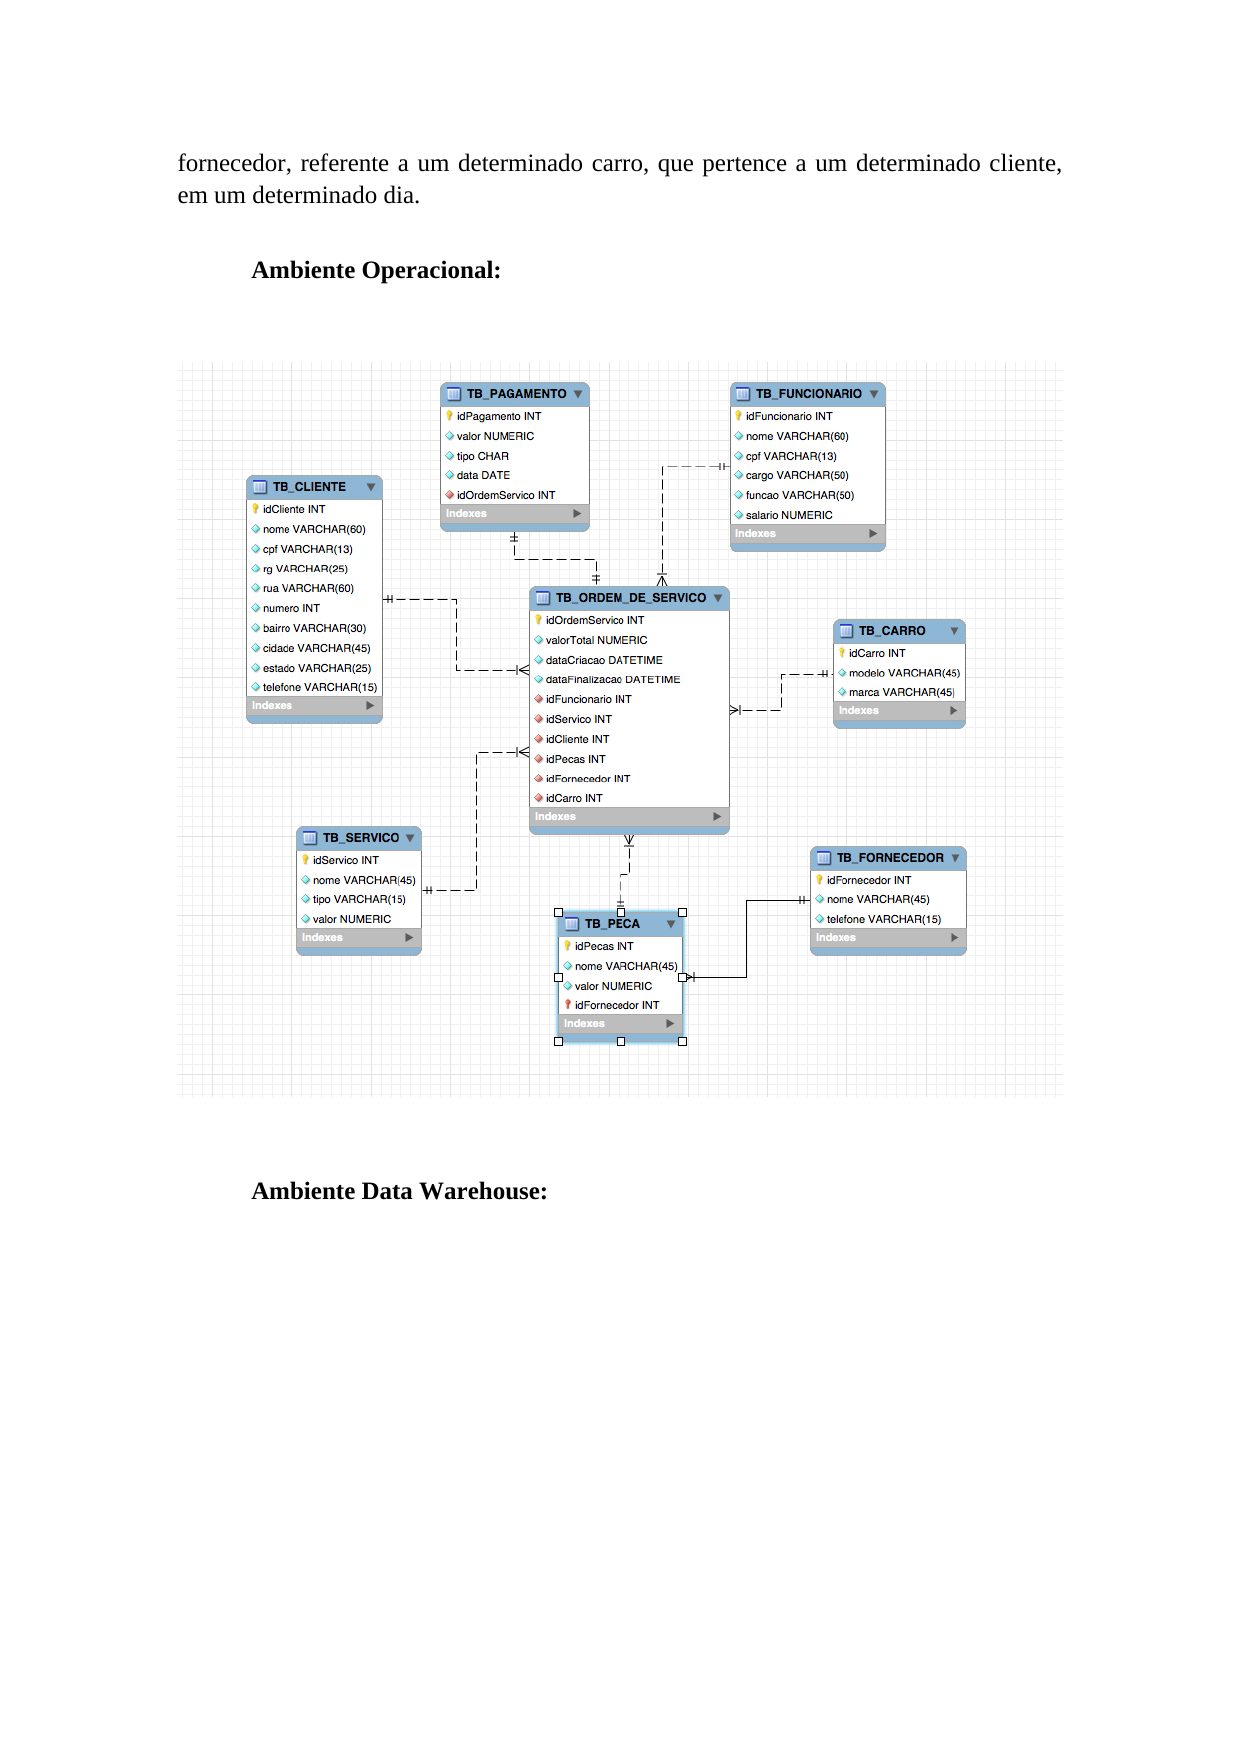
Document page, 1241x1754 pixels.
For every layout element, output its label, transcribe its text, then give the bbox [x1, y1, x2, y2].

text Ambiente Operacional: [177, 255, 1063, 284]
picture [177, 362, 1063, 1097]
text Ambiente Data Warehouse: [177, 1176, 1063, 1205]
